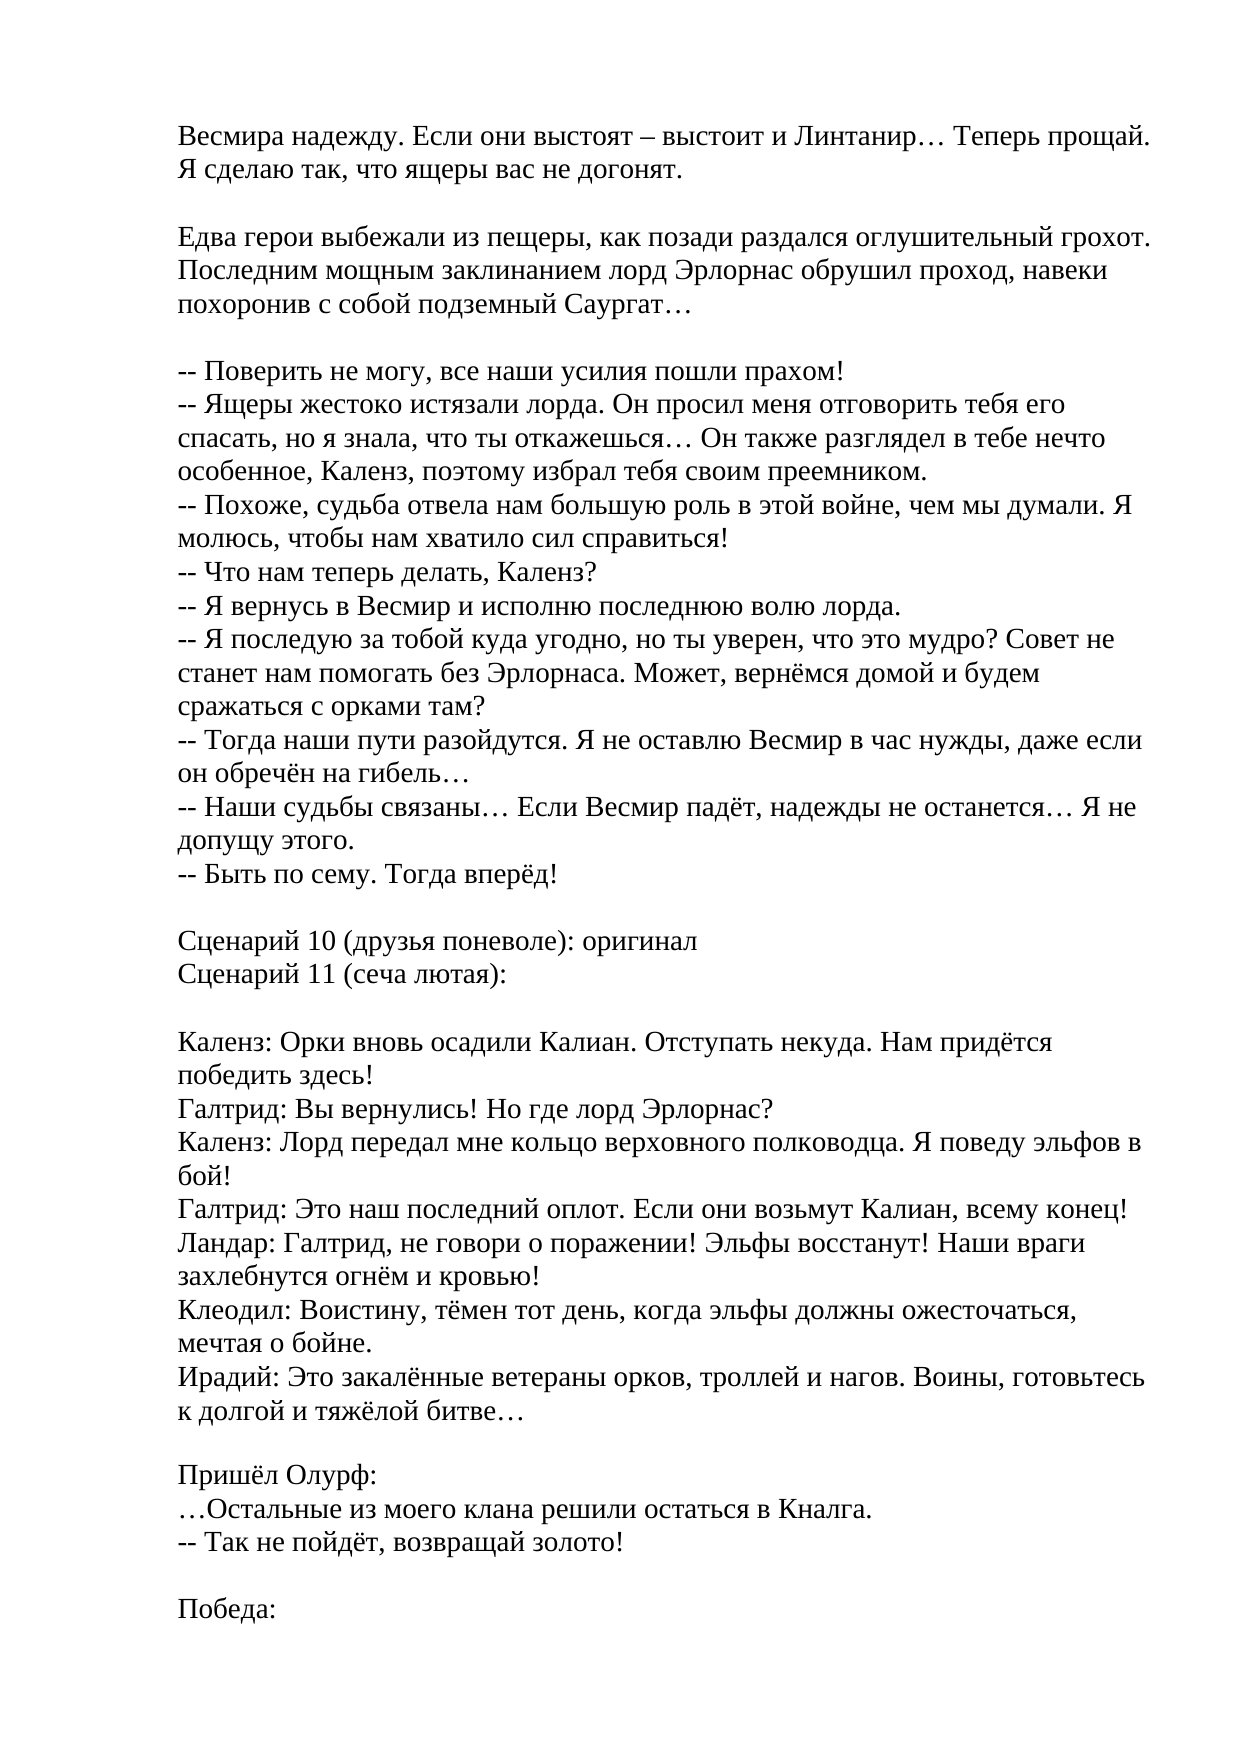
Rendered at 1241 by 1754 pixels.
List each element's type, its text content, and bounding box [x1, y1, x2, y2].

text Ландар: Галтрид, не говори о поражении! Эльфы восстанут! Наши враги захлебнутся огнём и кровью! [177, 1225, 1152, 1292]
text Едва герои выбежали из пещеры, как позади раздался оглушительный грохот. Последним мощным заклинанием лорд Эрлорнас обрушил проход, навеки похоронив с собой подземный Саургат… [177, 219, 1152, 319]
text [177, 118, 1152, 185]
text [177, 1457, 1152, 1625]
text -- Поверить не могу, все наши усилия пошли прахом! -- Ящеры жестоко истязали лорда. Он просил меня отговорить тебя его спасать, но я знала, что ты откажешься… Он также разглядел в тебе нечто особенное, Каленз, поэтому избрал тебя своим преемником. -- Похоже, судьба отвела нам большую роль в этой войне, чем мы думали. Я молюсь, чтобы нам хватило сил справиться! -- Что нам теперь делать, Каленз? -- Я вернусь в Весмир и исполню последнюю волю лорда. -- Я последую за тобой куда угодно, но ты уверен, что это мудро? Совет не станет нам помогать без Эрлорнаса. Может, вернёмся домой и будем сражаться с орками там? -- Тогда наши пути разойдутся. Я не оставлю Весмир в час нужды, даже если он обречён на гибель… -- Наши судьбы связаны… Если Весмир падёт, надежды не останется… Я не допущу этого. -- Быть по сему. Тогда вперёд! Cценарий 10 (друзья поневоле): оригинал Сценарий 11 (сеча лютая): Каленз: Орки вновь осадили Калиан. Отступать некуда. Нам придётся победить здесь! Галтрид: Вы вернулись! Но где лорд Эрлорнас? Каленз: Лорд передал мне кольцо верховного полководца. Я поведу эльфов в бой! [177, 353, 1152, 1191]
text Клеодил: Воистину, тёмен тот день, когда эльфы должны ожесточаться, мечтая о бойне. Ирадий: Это закалённые ветераны орков, троллей и нагов. Воины, готовьтесь к долгой и тяжёлой битве… [177, 1292, 1152, 1457]
text Галтрид: Это наш последний оплот. Если они возьмут Калиан, всему конец! [177, 1191, 1152, 1225]
